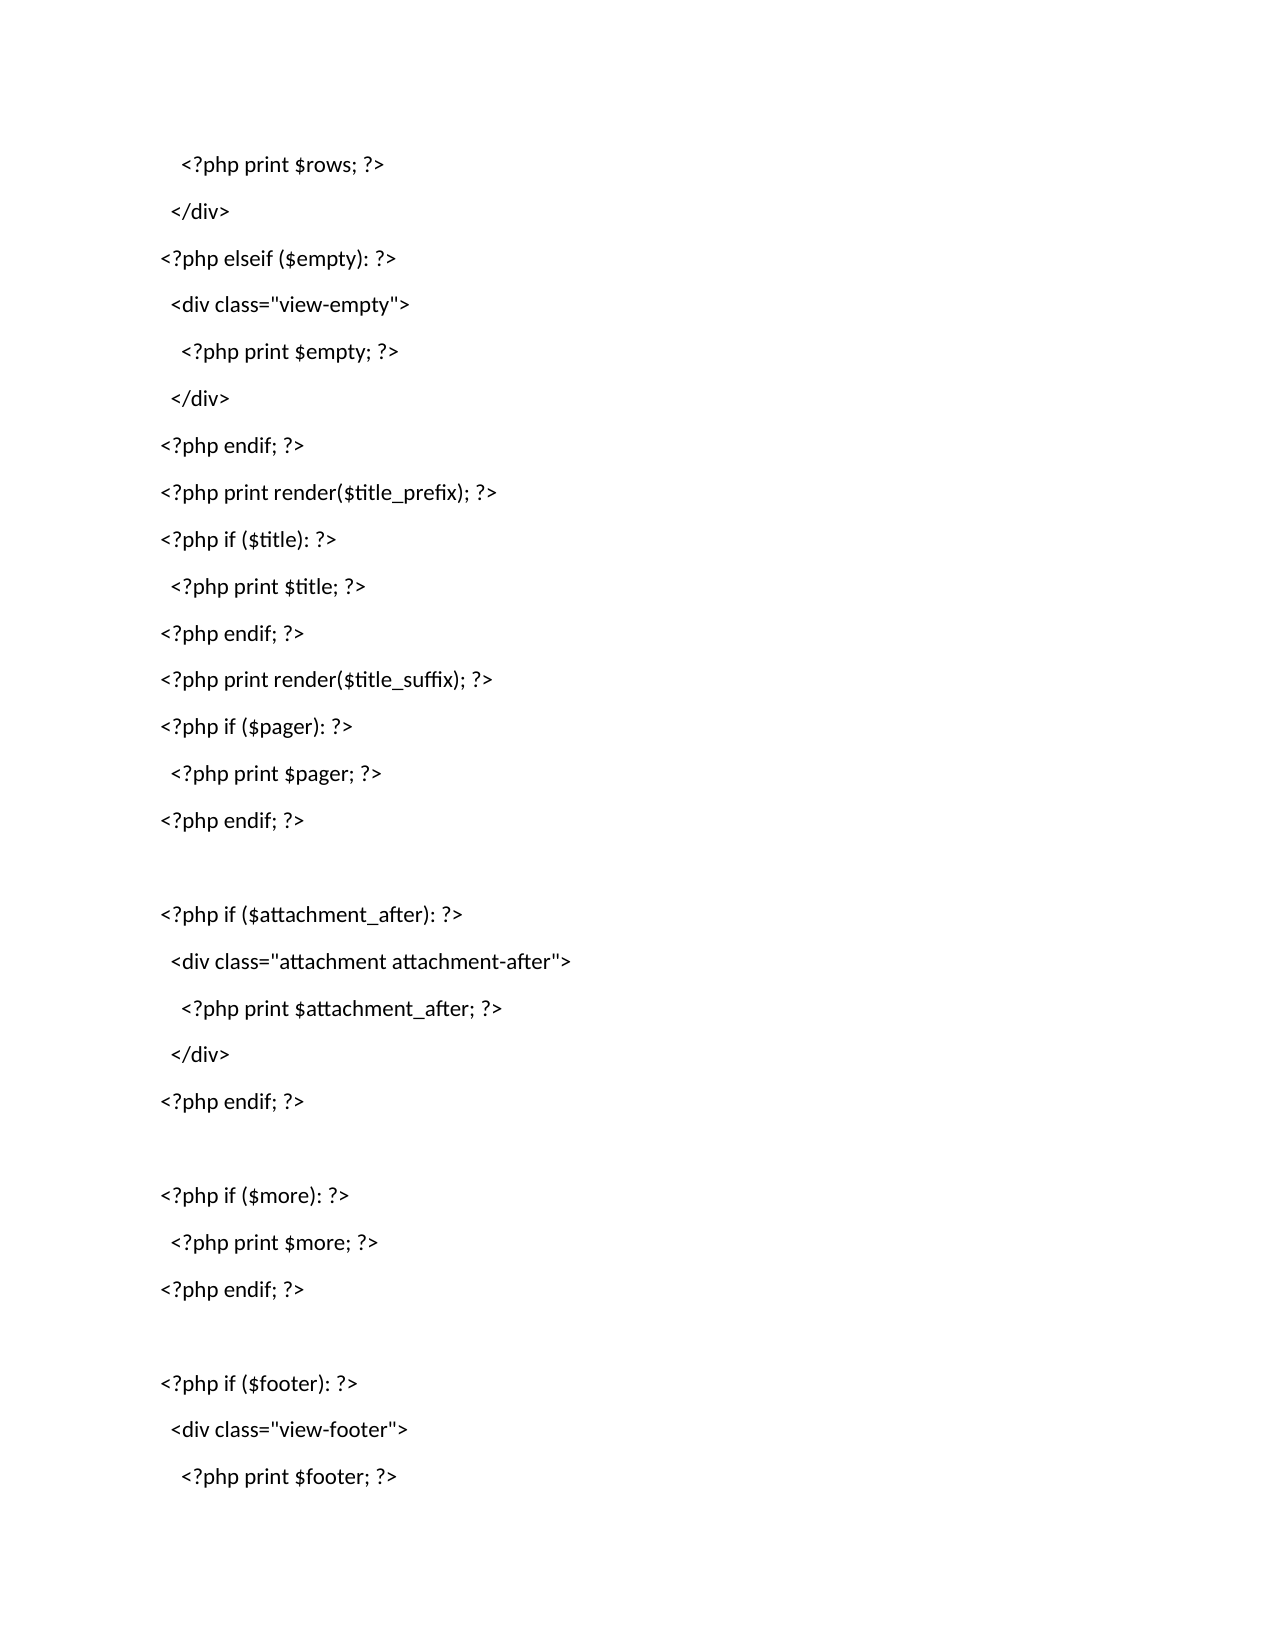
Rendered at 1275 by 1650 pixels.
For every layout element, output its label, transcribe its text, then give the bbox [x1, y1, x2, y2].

text <?php print $rows; ?> [150, 150, 1125, 178]
text <?php if ($pager): ?> [150, 712, 1125, 741]
text <?php endif; ?> [150, 619, 1125, 647]
text </div> [150, 384, 1125, 412]
text <?php endif; ?> [150, 431, 1125, 459]
text <?php print $pager; ?> [150, 759, 1125, 787]
text <?php print $title; ?> [150, 572, 1125, 600]
text <?php if ($attachment_after): ?> [150, 900, 1125, 928]
text <?php print $more; ?> [150, 1228, 1125, 1256]
text <?php print $attachment_after; ?> [150, 994, 1125, 1022]
text <?php if ($title): ?> [150, 525, 1125, 553]
text <?php endif; ?> [150, 806, 1125, 834]
text <div class="attachment attachment-after"> [150, 947, 1125, 975]
text </div> [150, 197, 1125, 225]
text <div class="view-footer"> [150, 1416, 1125, 1444]
text <?php print $empty; ?> [150, 337, 1125, 366]
text </div> [150, 1041, 1125, 1069]
text <?php endif; ?> [150, 1087, 1125, 1116]
text <?php print render($title_prefix); ?> [150, 478, 1125, 506]
text <?php print $footer; ?> [150, 1462, 1125, 1491]
text <?php print render($title_suffix); ?> [150, 666, 1125, 694]
text <?php if ($footer): ?> [150, 1369, 1125, 1397]
text <?php if ($more): ?> [150, 1181, 1125, 1209]
text <?php elseif ($empty): ?> [150, 244, 1125, 272]
text <div class="view-empty"> [150, 291, 1125, 319]
text <?php endif; ?> [150, 1275, 1125, 1303]
